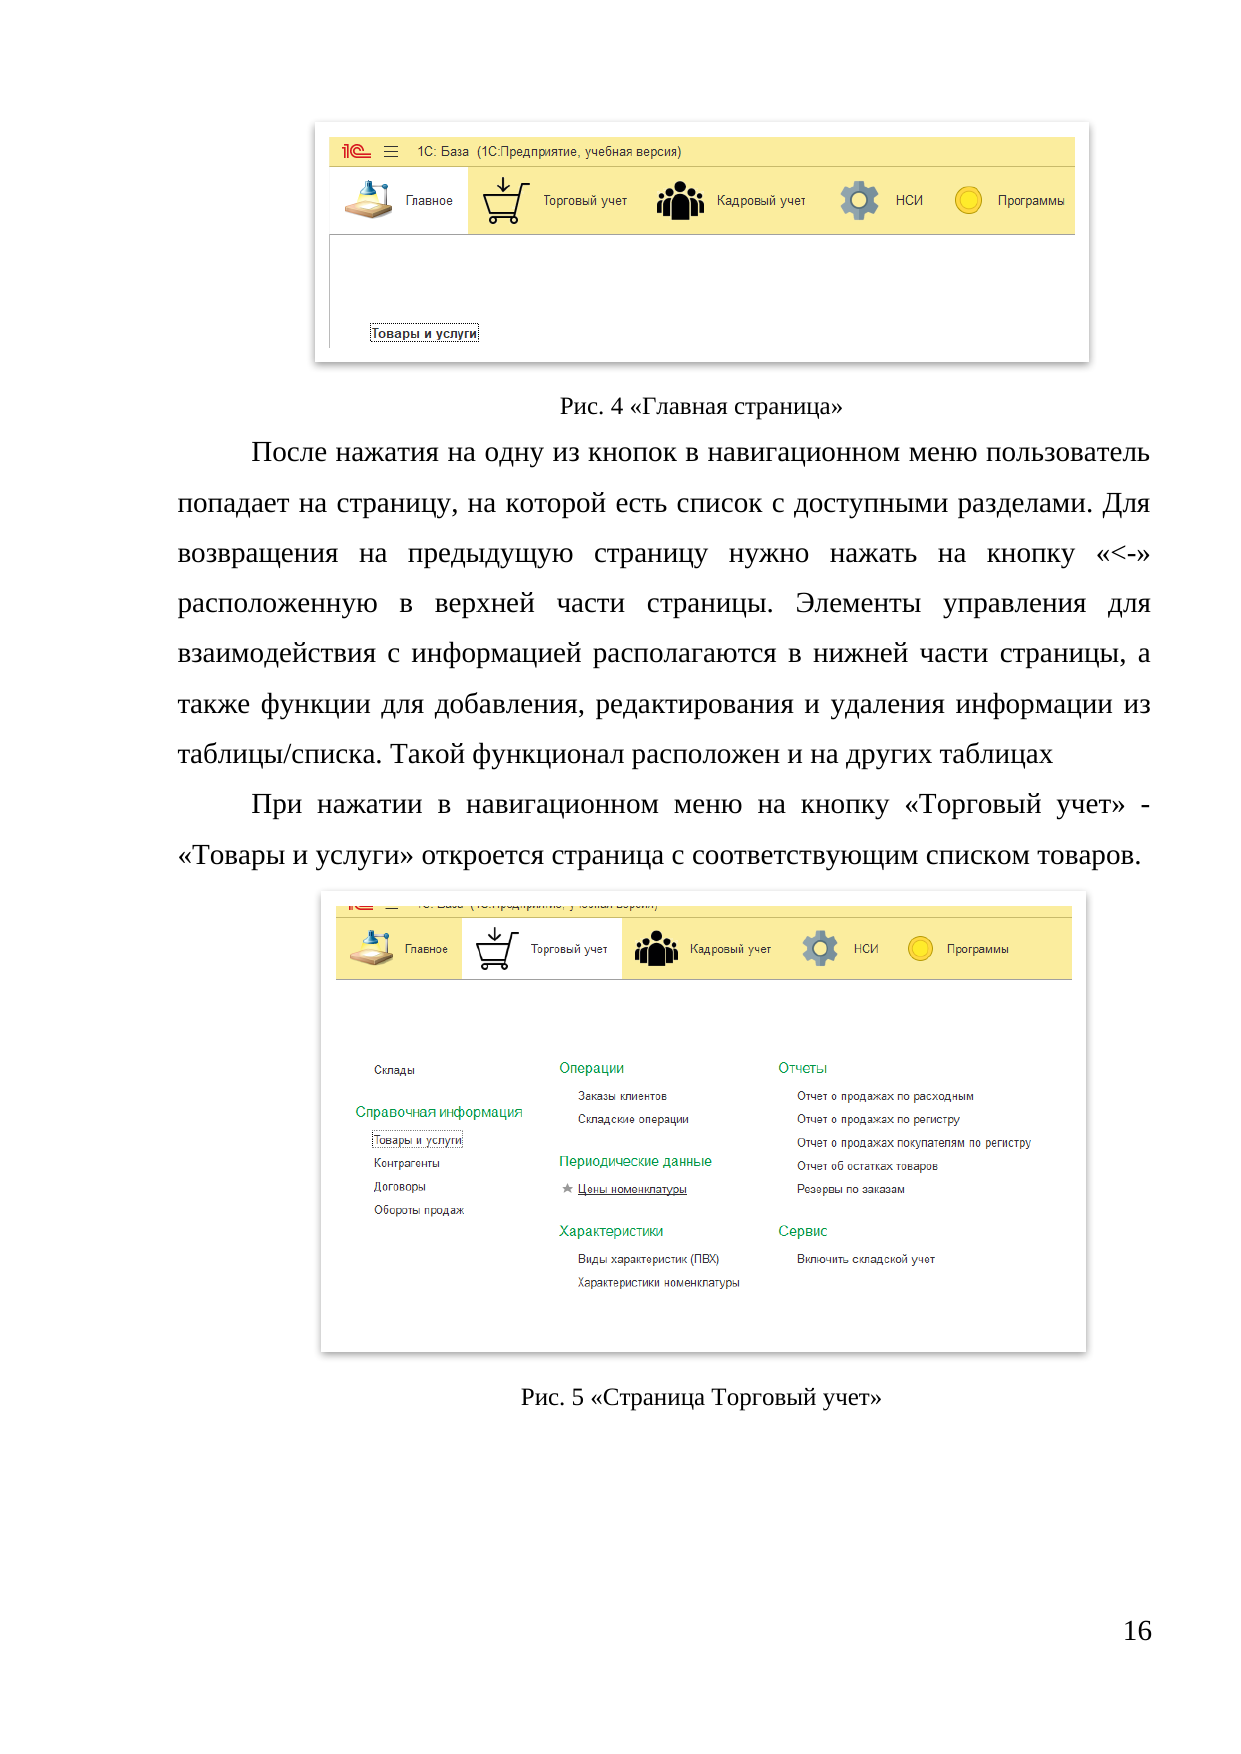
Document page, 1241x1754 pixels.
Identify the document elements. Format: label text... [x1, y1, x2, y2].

picture [336, 906, 1072, 1337]
text После нажатия на одну из кнопок в навигационном меню пользователь попадает на страницу, на которой есть список с доступными разделами. Для возвращения на предыдущую страницу нужно нажать на кнопку «<-» расположенную в верхней части страницы. Элементы управления для взаимодействия с информацией располагаются в нижней части страницы, а также функции для добавления, редактирования и удаления информации из таблицы/списка. Такой функционал расположен и на других таблицах [177, 434, 1152, 770]
picture [329, 137, 1075, 348]
text При нажатии в навигационном меню на кнопку «Торговый учет» - «Товары и услуги» откроется страница с соответствующим списком товаров. [177, 787, 1152, 870]
text Рис. 5 «Страница Торговый учет» [177, 1382, 1152, 1411]
text Рис. 4 «Главная страница» [177, 391, 1152, 420]
